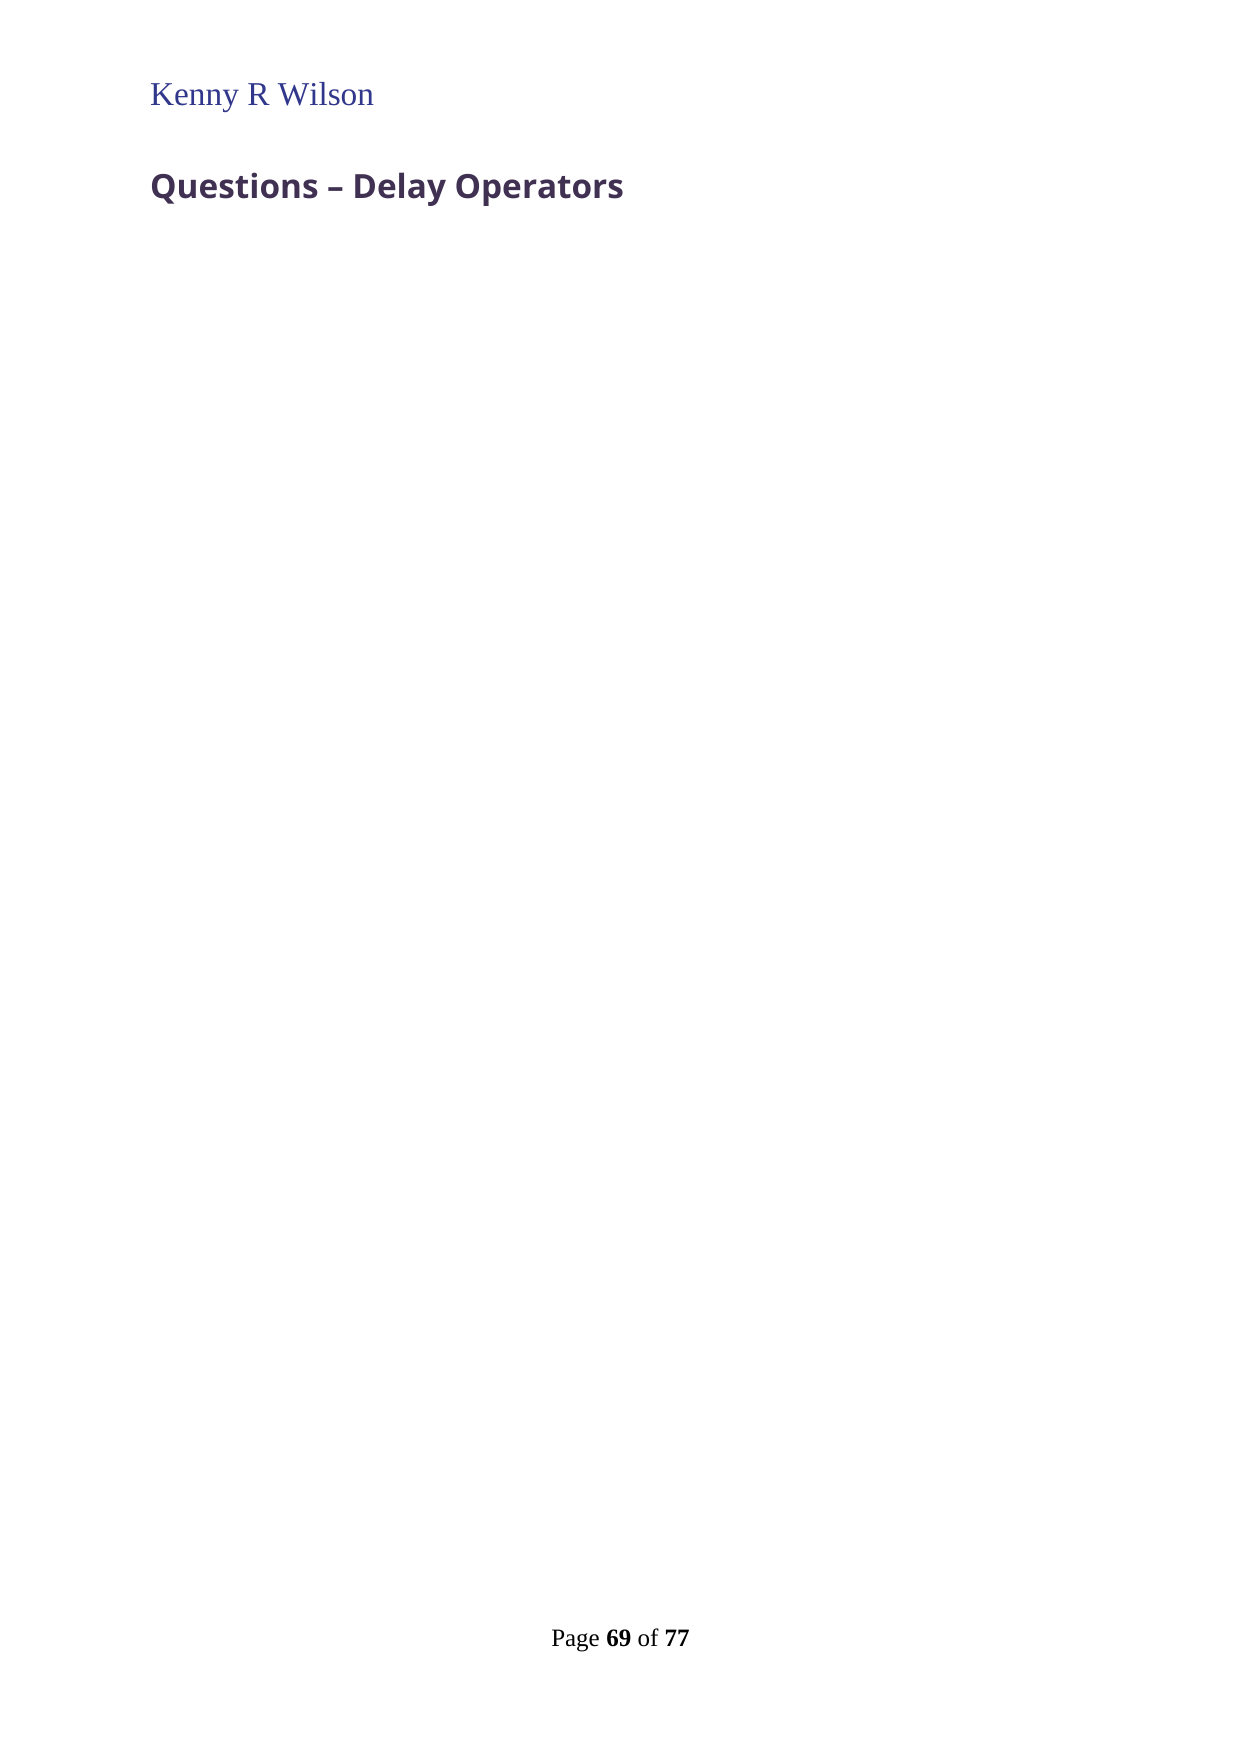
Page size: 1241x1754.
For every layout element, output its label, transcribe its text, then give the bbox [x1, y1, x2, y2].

text Questions – Delay Operators [150, 162, 1090, 208]
